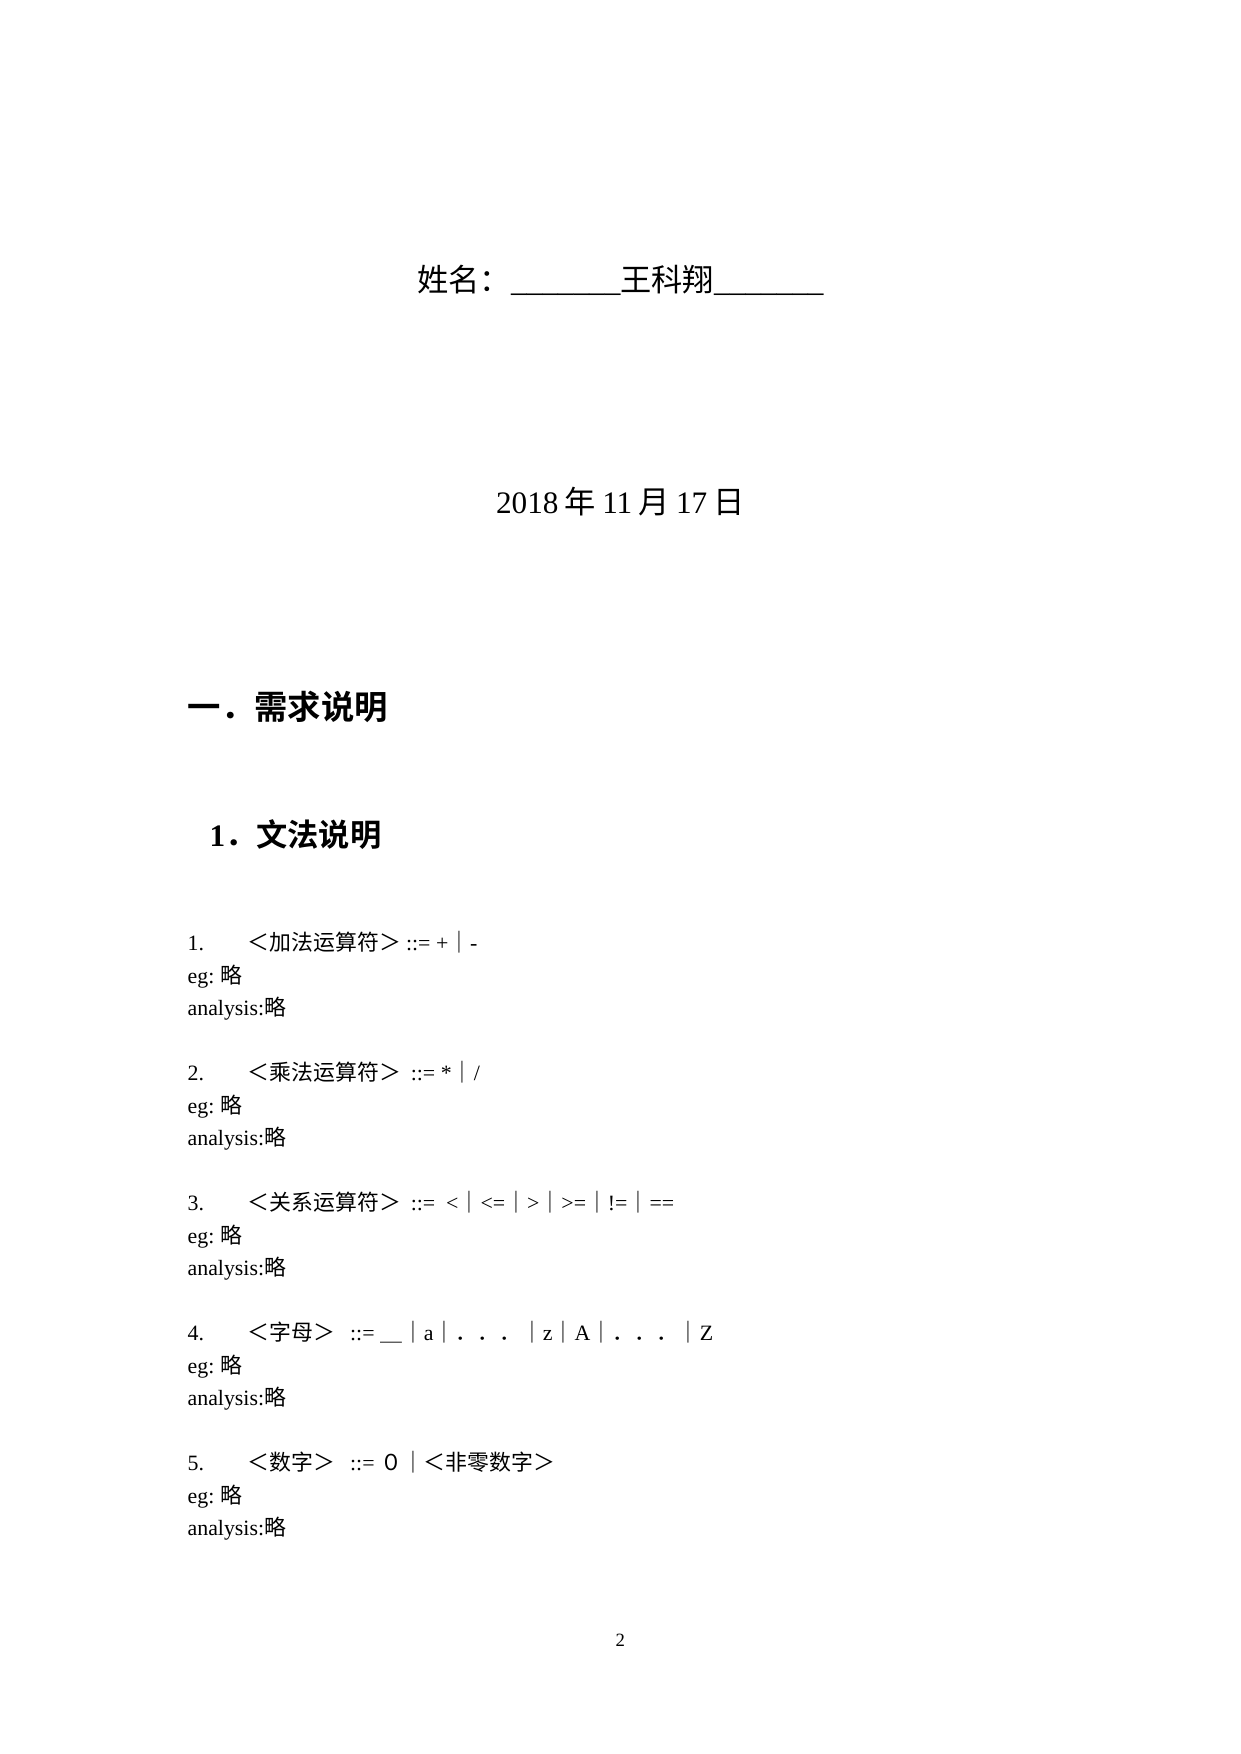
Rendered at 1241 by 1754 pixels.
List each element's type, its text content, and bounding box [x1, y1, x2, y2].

text eg: 略 [187, 957, 1053, 990]
text 2018年11月17日 [187, 468, 1053, 533]
text analysis:略 [187, 1510, 1053, 1542]
text 3. ＜关系运算符＞ ::= <｜<=｜>｜>=｜!=｜== [187, 1185, 1053, 1217]
text analysis:略 [187, 1380, 1053, 1412]
text analysis:略 [187, 990, 1053, 1022]
text eg: 略 [187, 1477, 1053, 1510]
text eg: 略 [187, 1347, 1053, 1380]
text 2. ＜乘法运算符＞ ::= *｜/ [187, 1055, 1053, 1087]
subtitle 一．需求说明 [187, 673, 1053, 738]
text eg: 略 [187, 1087, 1053, 1120]
subtitle 1．文法说明 [209, 800, 1053, 865]
text analysis:略 [187, 1250, 1053, 1282]
text 4. ＜字母＞ ::= ＿｜a｜．．．｜z｜A｜．．．｜Z [187, 1315, 1053, 1347]
text analysis:略 [187, 1120, 1053, 1152]
text eg: 略 [187, 1217, 1053, 1250]
text 姓名：_______王科翔_______ [187, 245, 1053, 310]
text 1. ＜加法运算符＞ ::= +｜- [187, 925, 1053, 957]
text 5. ＜数字＞ ::= ０｜＜非零数字＞ [187, 1445, 1053, 1477]
